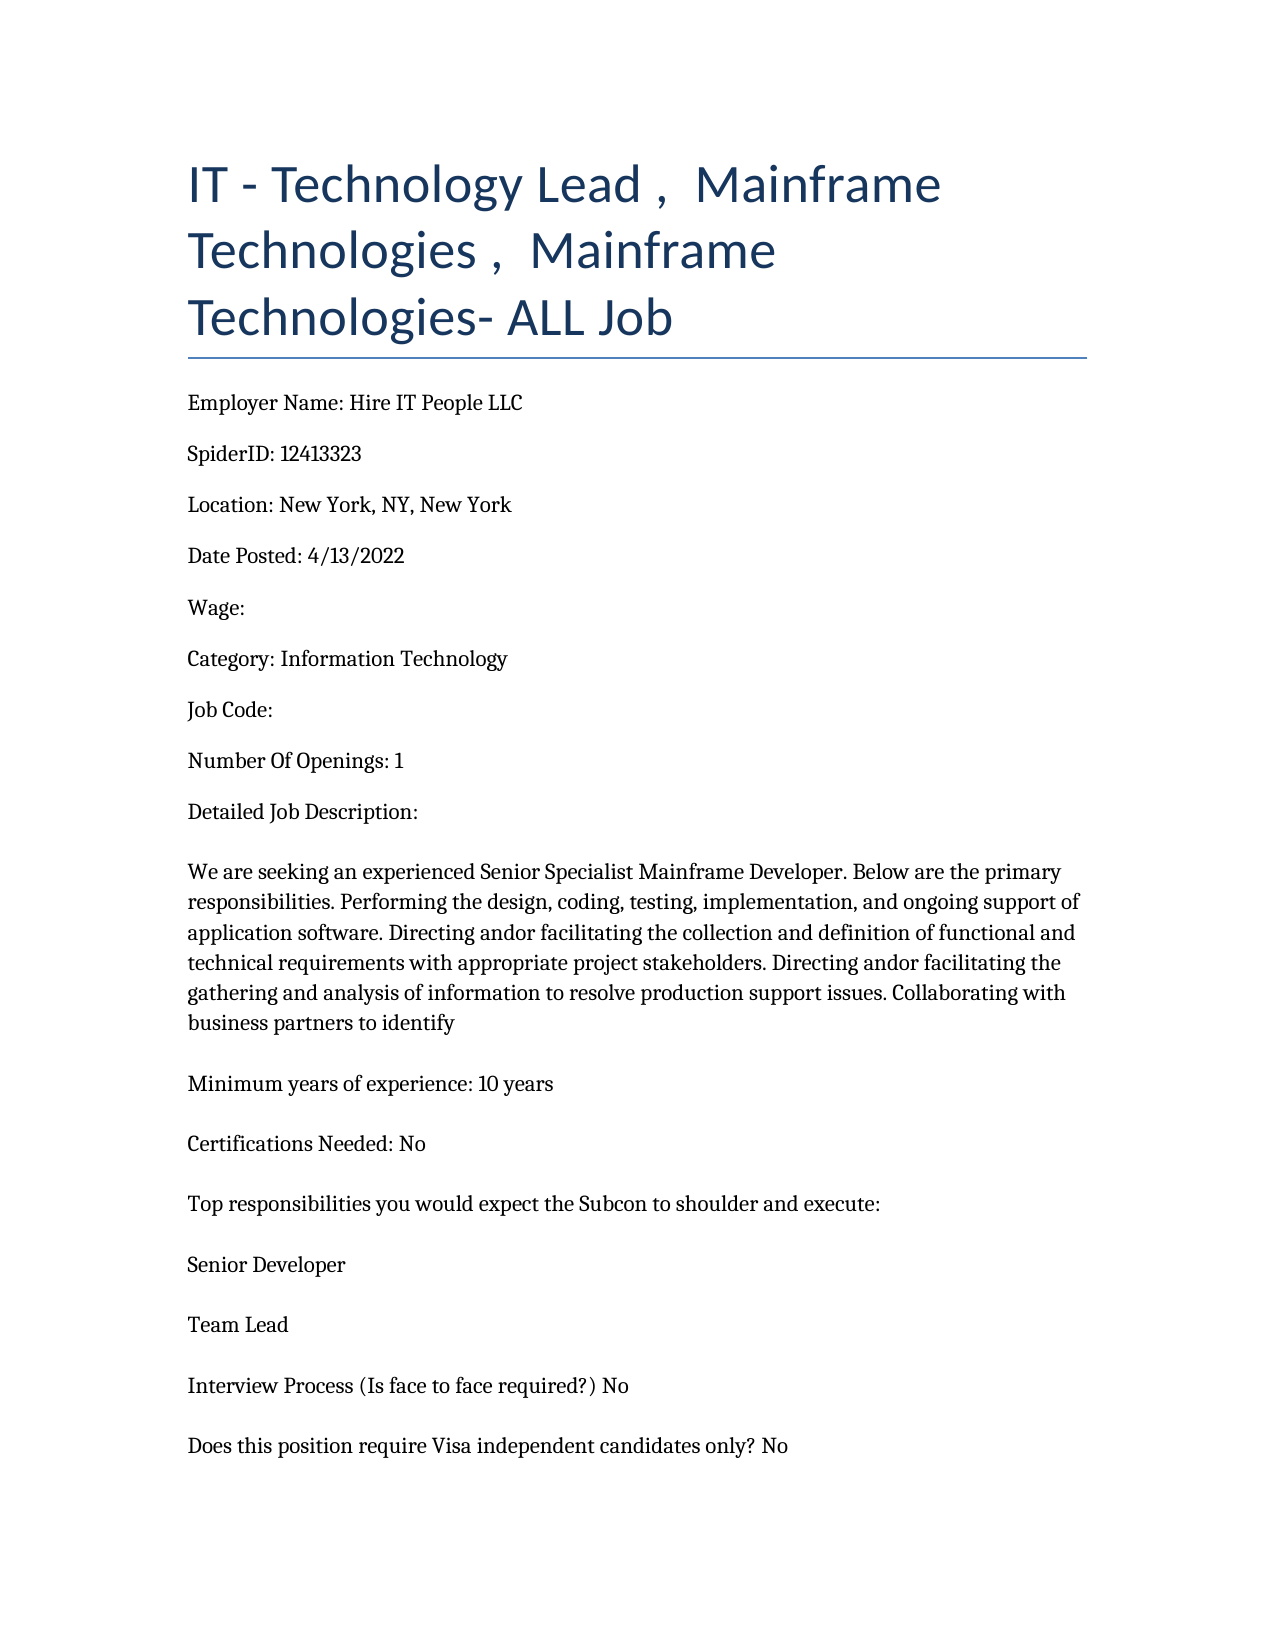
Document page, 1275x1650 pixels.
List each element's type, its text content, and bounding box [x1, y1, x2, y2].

title IT - Technology Lead , Mainframe Technologies , Mainframe Technologies- ALL Job [187, 150, 1087, 359]
text Number Of Openings: 1 [187, 747, 1087, 774]
text Date Posted: 4/13/2022 [187, 543, 1087, 569]
text Wage: [187, 594, 1087, 621]
text Location: New York, NY, New York [187, 492, 1087, 518]
text Category: Information Technology [187, 645, 1087, 672]
text SpiderID: 12413323 [187, 441, 1087, 467]
text Job Code: [187, 696, 1087, 723]
text Detailed Job Description: We are seeking an experienced Senior Specialist Mainframe Developer. Below are the primary responsibilities. Performing the design, coding, testing, implementation, and ongoing support of application software. Directing andor facilitating the collection and definition of functional and technical requirements with appropriate project stakeholders. Directing andor facilitating the gathering and analysis of information to resolve production support issues. Collaborating with business partners to identify Minimum years of experience: 10 years Certifications Needed: No Top responsibilities you would expect the Subcon to shoulder and execute: Senior Developer Team Lead Interview Process (Is face to face required?) No Does this position require Visa independent candidates only? No [187, 798, 1087, 1459]
text Employer Name: Hire IT People LLC [187, 390, 1087, 416]
